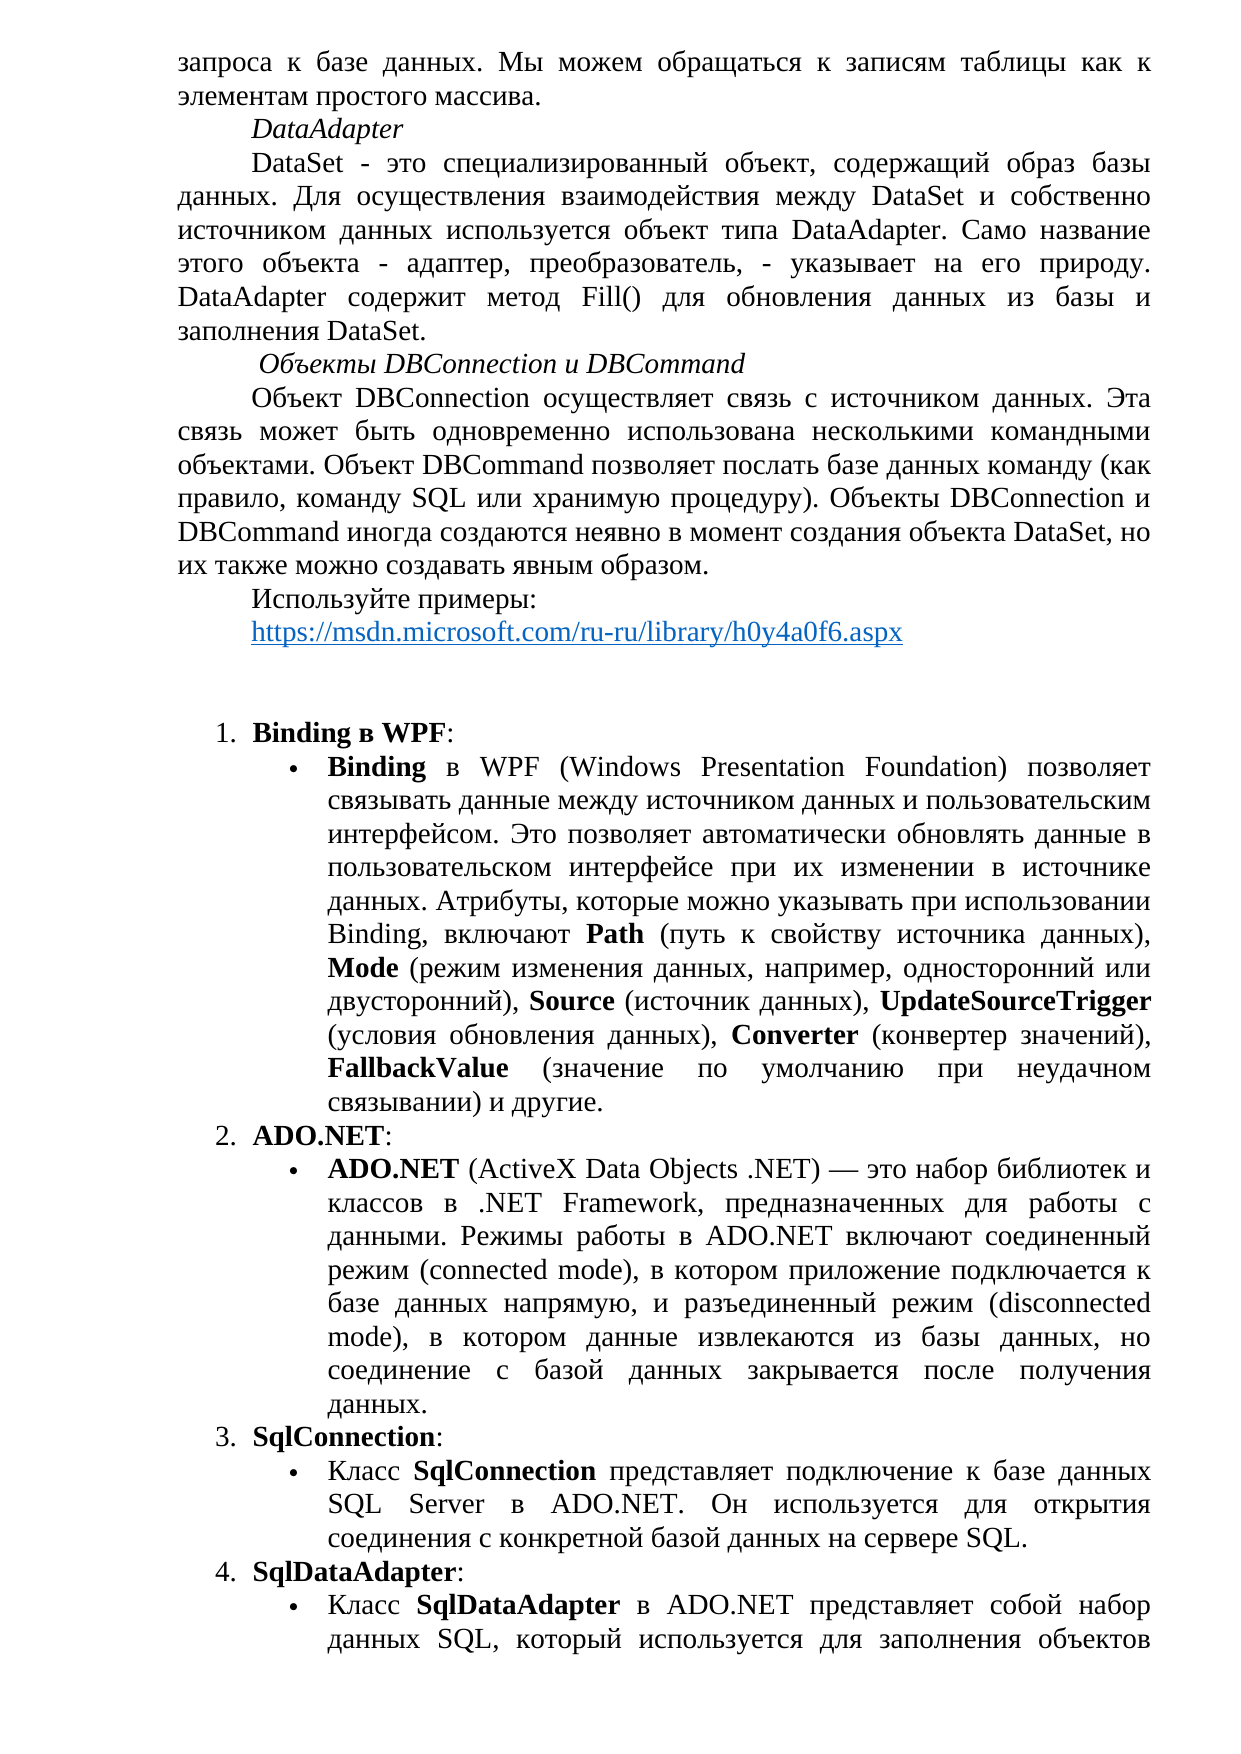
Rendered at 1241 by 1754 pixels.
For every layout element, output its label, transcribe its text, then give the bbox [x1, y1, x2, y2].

list ADO.NET: [215, 1118, 1152, 1151]
list Binding в WPF (Windows Presentation Foundation) позволяет связывать данные между источником данных и пользовательским интерфейсом. Это позволяет автоматически обновлять данные в пользовательском интерфейсе при их изменении в источнике данных. Атрибуты, которые можно указывать при использовании Binding, включают Path (путь к свойству источника данных), Mode (режим изменения данных, например, односторонний или двусторонний), Source (источник данных), UpdateSourceTrigger (условия обновления данных), Converter (конвертер значений), FallbackValue (значение по умолчанию при неудачном связывании) и другие. [290, 749, 1152, 1118]
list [290, 1587, 1152, 1654]
list Binding в WPF: [215, 715, 1152, 749]
list Класс SqlConnection представляет подключение к базе данных SQL Server в ADO.NET. Он используется для открытия соединения с конкретной базой данных на сервере SQL. [290, 1453, 1152, 1554]
list ADO.NET (ActiveX Data Objects .NET) — это набор библиотек и классов в .NET Framework, предназначенных для работы с данными. Режимы работы в ADO.NET включают соединенный режим (connected mode), в котором приложение подключается к базе данных напрямую, и разъединенный режим (disconnected mode), в котором данные извлекаются из базы данных, но соединение с базой данных закрывается после получения данных. [290, 1151, 1152, 1419]
text Объекты DBConnection и DBCommand [177, 346, 1152, 380]
text Объект DBConnection осуществляет связь с источником данных. Эта связь может быть одновременно использована несколькими командными объектами. Объект DBCommand позволяет послать базе данных команду (как правило, команду SQL или хранимую процедуру). Объекты DBConnection и DBCommand иногда создаются неявно в момент создания объекта DataSet, но их также можно создавать явным образом. [177, 380, 1152, 581]
text Используйте примеры: [177, 581, 1152, 614]
text DataSet - это специализированный объект, содержащий образ базы данных. Для осуществления взаимодействия между DataSet и собственно источником данных используется объект типа DataAdapter. Само название этого объекта - адаптер, преобразователь, - указывает на его природу. DataAdapter содержит метод Fill() для обновления данных из базы и заполнения DataSet. [177, 145, 1152, 346]
list SqlDataAdapter: [215, 1554, 1152, 1587]
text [177, 44, 1152, 111]
text DataAdapter [177, 111, 1152, 145]
text https://msdn.microsoft.com/ru-ru/library/h0y4a0f6.aspx [177, 614, 1152, 648]
list SqlConnection: [215, 1419, 1152, 1453]
